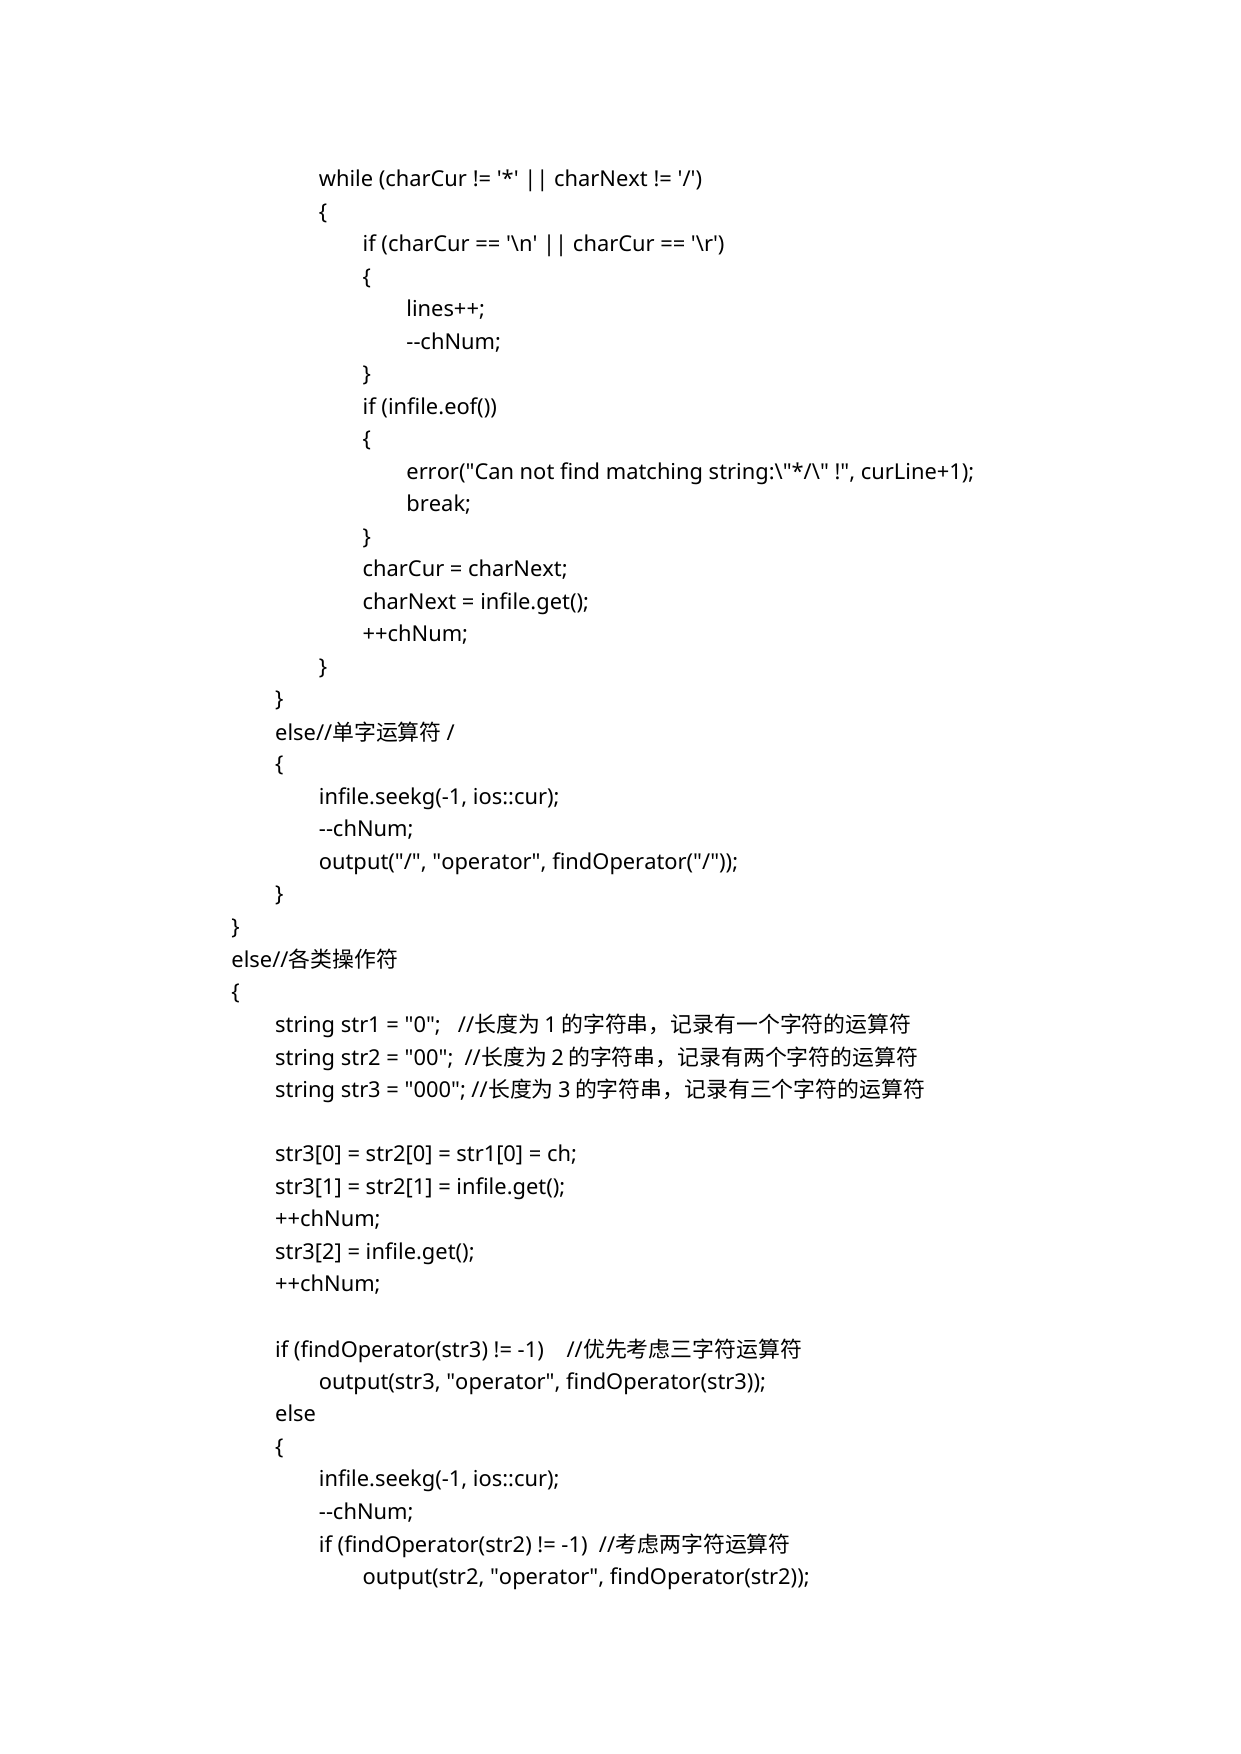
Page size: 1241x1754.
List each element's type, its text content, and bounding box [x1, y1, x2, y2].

text ++chNum; [187, 1267, 1053, 1299]
text { [187, 194, 1053, 227]
text str3[1] = str2[1] = infile.get(); [187, 1169, 1053, 1202]
text } [187, 877, 1053, 909]
text } [187, 649, 1053, 682]
text ++chNum; [187, 1202, 1053, 1234]
text break; [187, 487, 1053, 519]
text output(str2, "operator", findOperator(str2)); [187, 1559, 1053, 1592]
text if (charCur == '\n' || charCur == '\r') [187, 227, 1053, 259]
text if (findOperator(str2) != -1) //考虑两字符运算符 [187, 1527, 1053, 1559]
text if (findOperator(str3) != -1) //优先考虑三字符运算符 [187, 1332, 1053, 1364]
text infile.seekg(-1, ios::cur); [187, 779, 1053, 812]
text ++chNum; [187, 617, 1053, 649]
text str3[0] = str2[0] = str1[0] = ch; [187, 1137, 1053, 1169]
text { [187, 974, 1053, 1007]
text else [187, 1397, 1053, 1429]
text { [187, 1429, 1053, 1462]
text { [187, 422, 1053, 454]
text else//各类操作符 [187, 942, 1053, 974]
text string str2 = "00"; //长度为2的字符串，记录有两个字符的运算符 [187, 1039, 1053, 1072]
text output("/", "operator", findOperator("/")); [187, 844, 1053, 877]
text --chNum; [187, 812, 1053, 844]
text } [187, 519, 1053, 552]
text { [187, 747, 1053, 779]
text { [187, 259, 1053, 292]
text --chNum; [187, 1494, 1053, 1527]
text str3[2] = infile.get(); [187, 1234, 1053, 1267]
text output(str3, "operator", findOperator(str3)); [187, 1364, 1053, 1397]
text --chNum; [187, 324, 1053, 357]
text string str1 = "0"; //长度为1的字符串，记录有一个字符的运算符 [187, 1007, 1053, 1039]
text if (infile.eof()) [187, 389, 1053, 422]
text } [187, 357, 1053, 389]
text error("Can not find matching string:\"*/\" !", curLine+1); [187, 454, 1053, 487]
text infile.seekg(-1, ios::cur); [187, 1462, 1053, 1494]
text else//单字运算符 / [187, 714, 1053, 747]
text lines++; [187, 292, 1053, 324]
text charNext = infile.get(); [187, 584, 1053, 617]
text } [187, 682, 1053, 714]
text } [187, 909, 1053, 942]
text while (charCur != '*' || charNext != '/') [187, 162, 1053, 194]
text string str3 = "000"; //长度为3的字符串，记录有三个字符的运算符 [187, 1072, 1053, 1104]
text charCur = charNext; [187, 552, 1053, 584]
